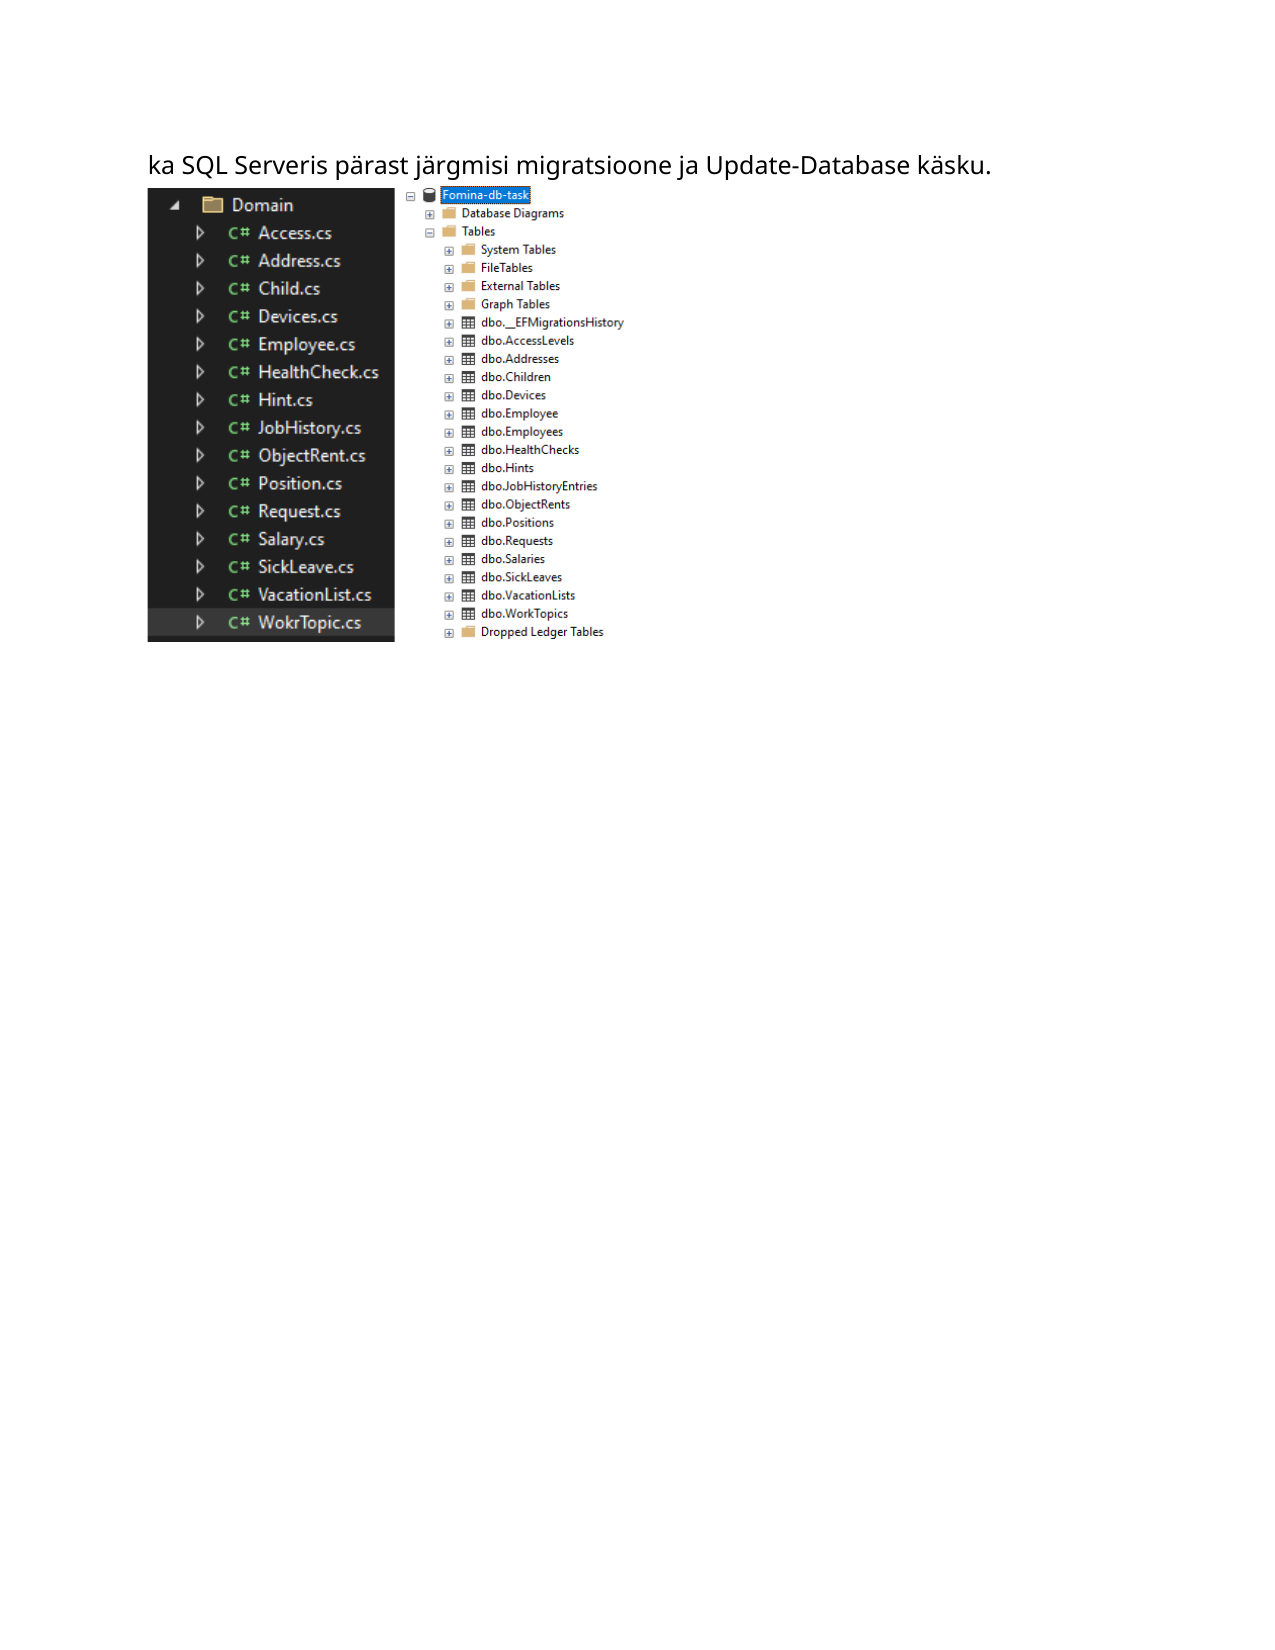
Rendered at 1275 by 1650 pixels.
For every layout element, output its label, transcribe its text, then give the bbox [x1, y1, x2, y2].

picture [147, 188, 395, 642]
picture [401, 186, 646, 642]
